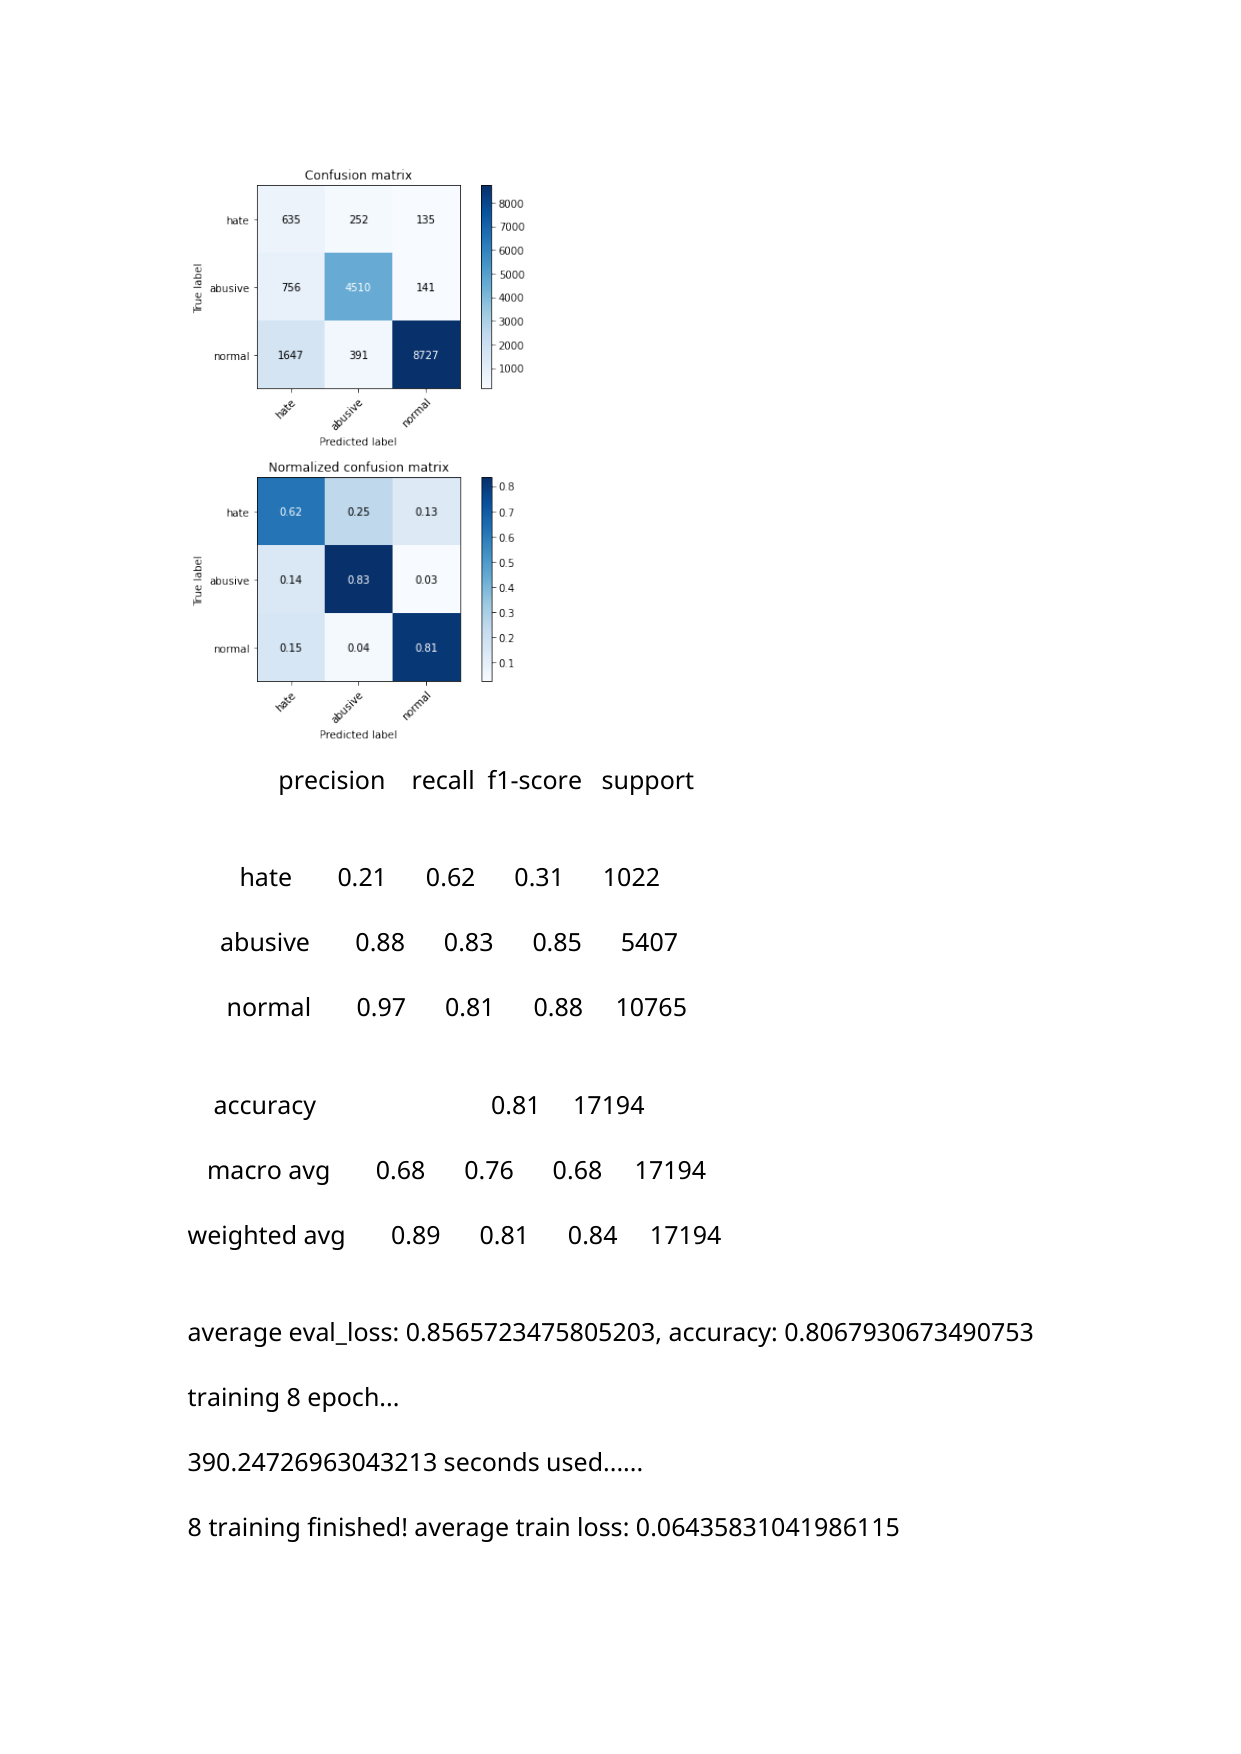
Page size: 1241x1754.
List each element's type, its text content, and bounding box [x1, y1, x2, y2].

text accuracy 0.81 17194 [187, 1072, 1053, 1137]
text 8 training finished! average train loss: 0.06435831041986115 [187, 1494, 1053, 1559]
text macro avg 0.68 0.76 0.68 17194 [187, 1137, 1053, 1202]
text average eval_loss: 0.8565723475805203, accuracy: 0.8067930673490753 [187, 1299, 1053, 1364]
text hate 0.21 0.62 0.31 1022 [187, 844, 1053, 909]
text normal 0.97 0.81 0.88 10765 [187, 974, 1053, 1039]
text training 8 epoch... [187, 1364, 1053, 1429]
text weighted avg 0.89 0.81 0.84 17194 [187, 1202, 1053, 1267]
picture [187, 455, 522, 747]
picture [187, 162, 532, 454]
text abusive 0.88 0.83 0.85 5407 [187, 909, 1053, 974]
text 390.24726963043213 seconds used...... [187, 1429, 1053, 1494]
text precision recall f1-score support [187, 747, 1053, 812]
